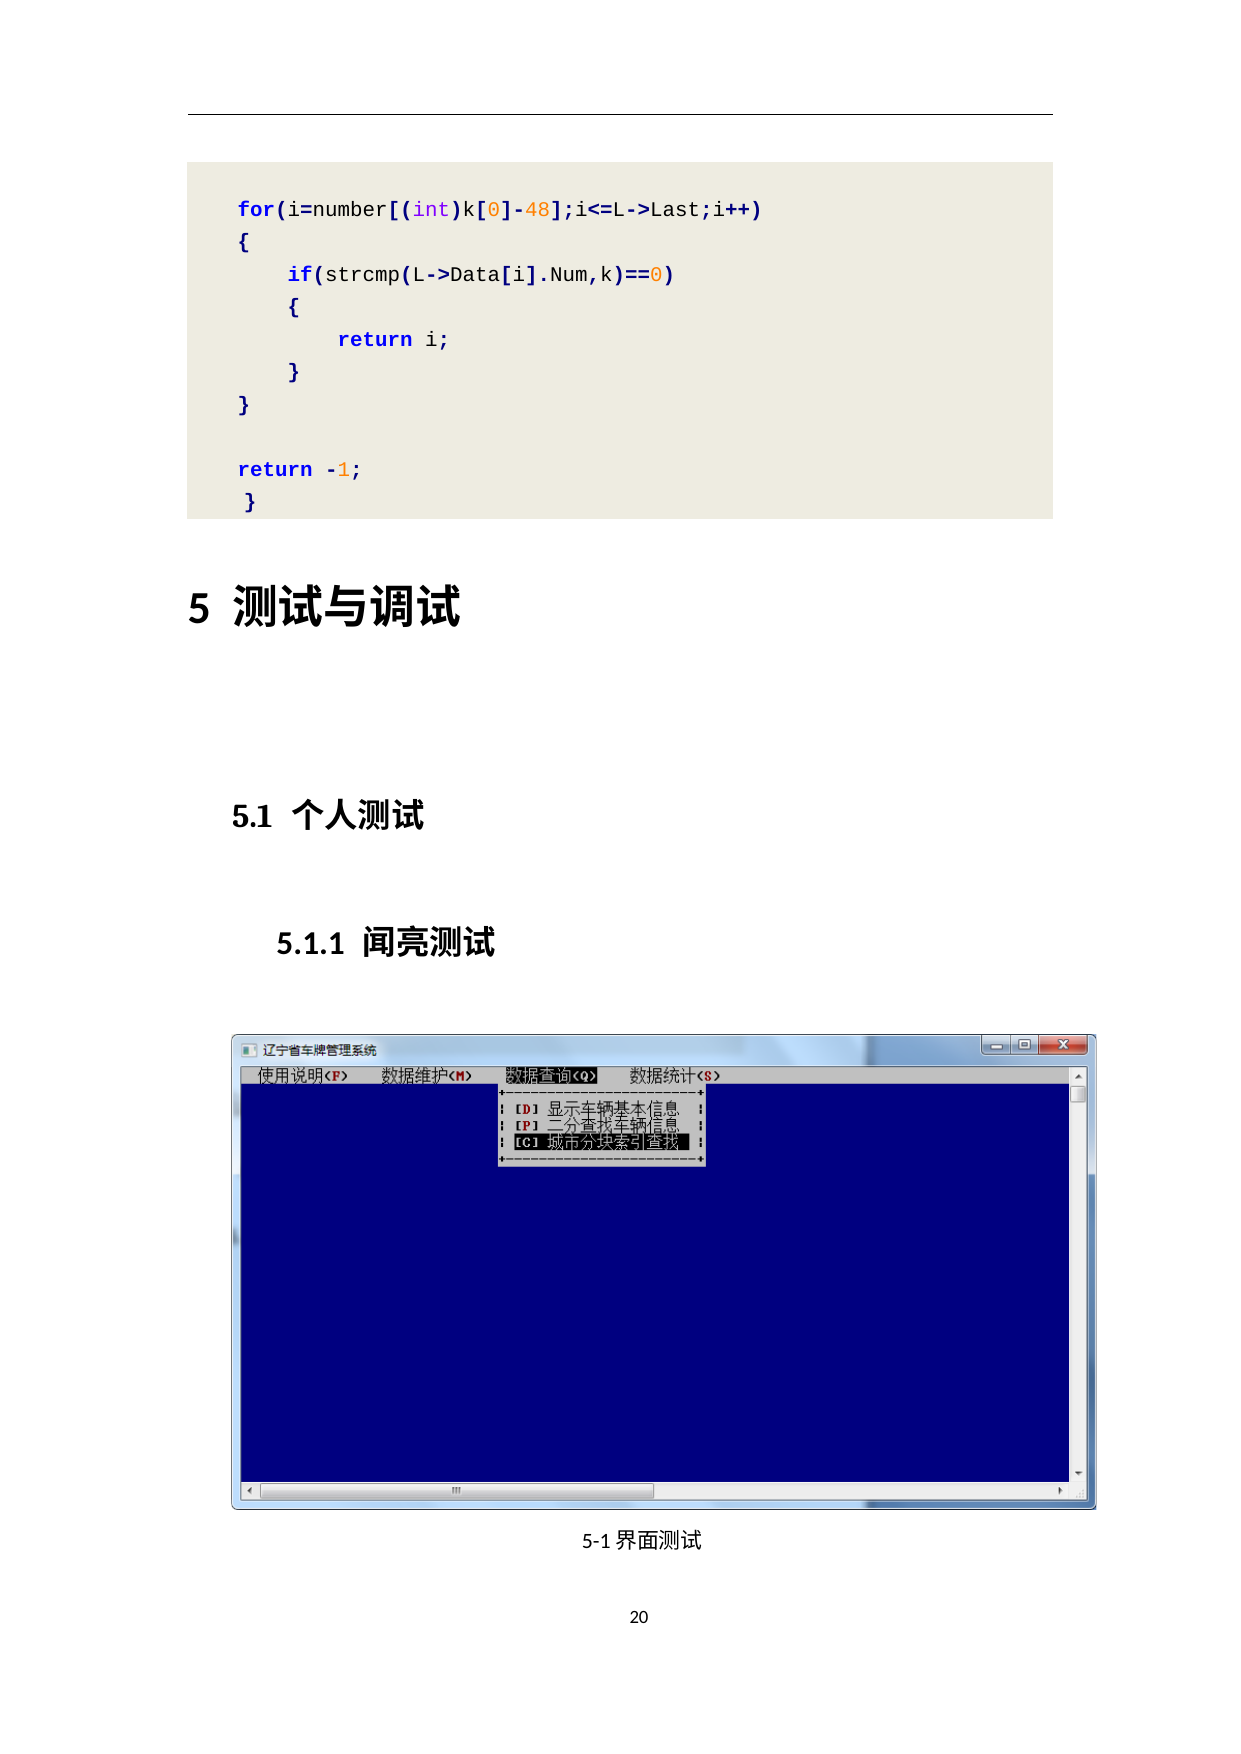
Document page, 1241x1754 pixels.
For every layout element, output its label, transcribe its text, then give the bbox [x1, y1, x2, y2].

text return i; [187, 324, 1053, 357]
subtitle 个人测试 [232, 780, 1053, 845]
text for(i=number[(int)k[0]-48];i<=L->Last;i++) [187, 194, 1053, 227]
text } [187, 389, 1053, 422]
subtitle 测试与调试 [187, 555, 1053, 652]
subtitle 闻亮测试 [276, 907, 1053, 972]
text return -1; [187, 454, 1053, 487]
text { [187, 227, 1053, 259]
text } [187, 357, 1053, 389]
text if(strcmp(L->Data[i].Num,k)==0) [187, 259, 1053, 292]
text } [187, 487, 1053, 519]
text { [187, 292, 1053, 324]
picture [231, 1034, 1097, 1510]
text 5-1界面测试 [187, 1522, 1053, 1555]
